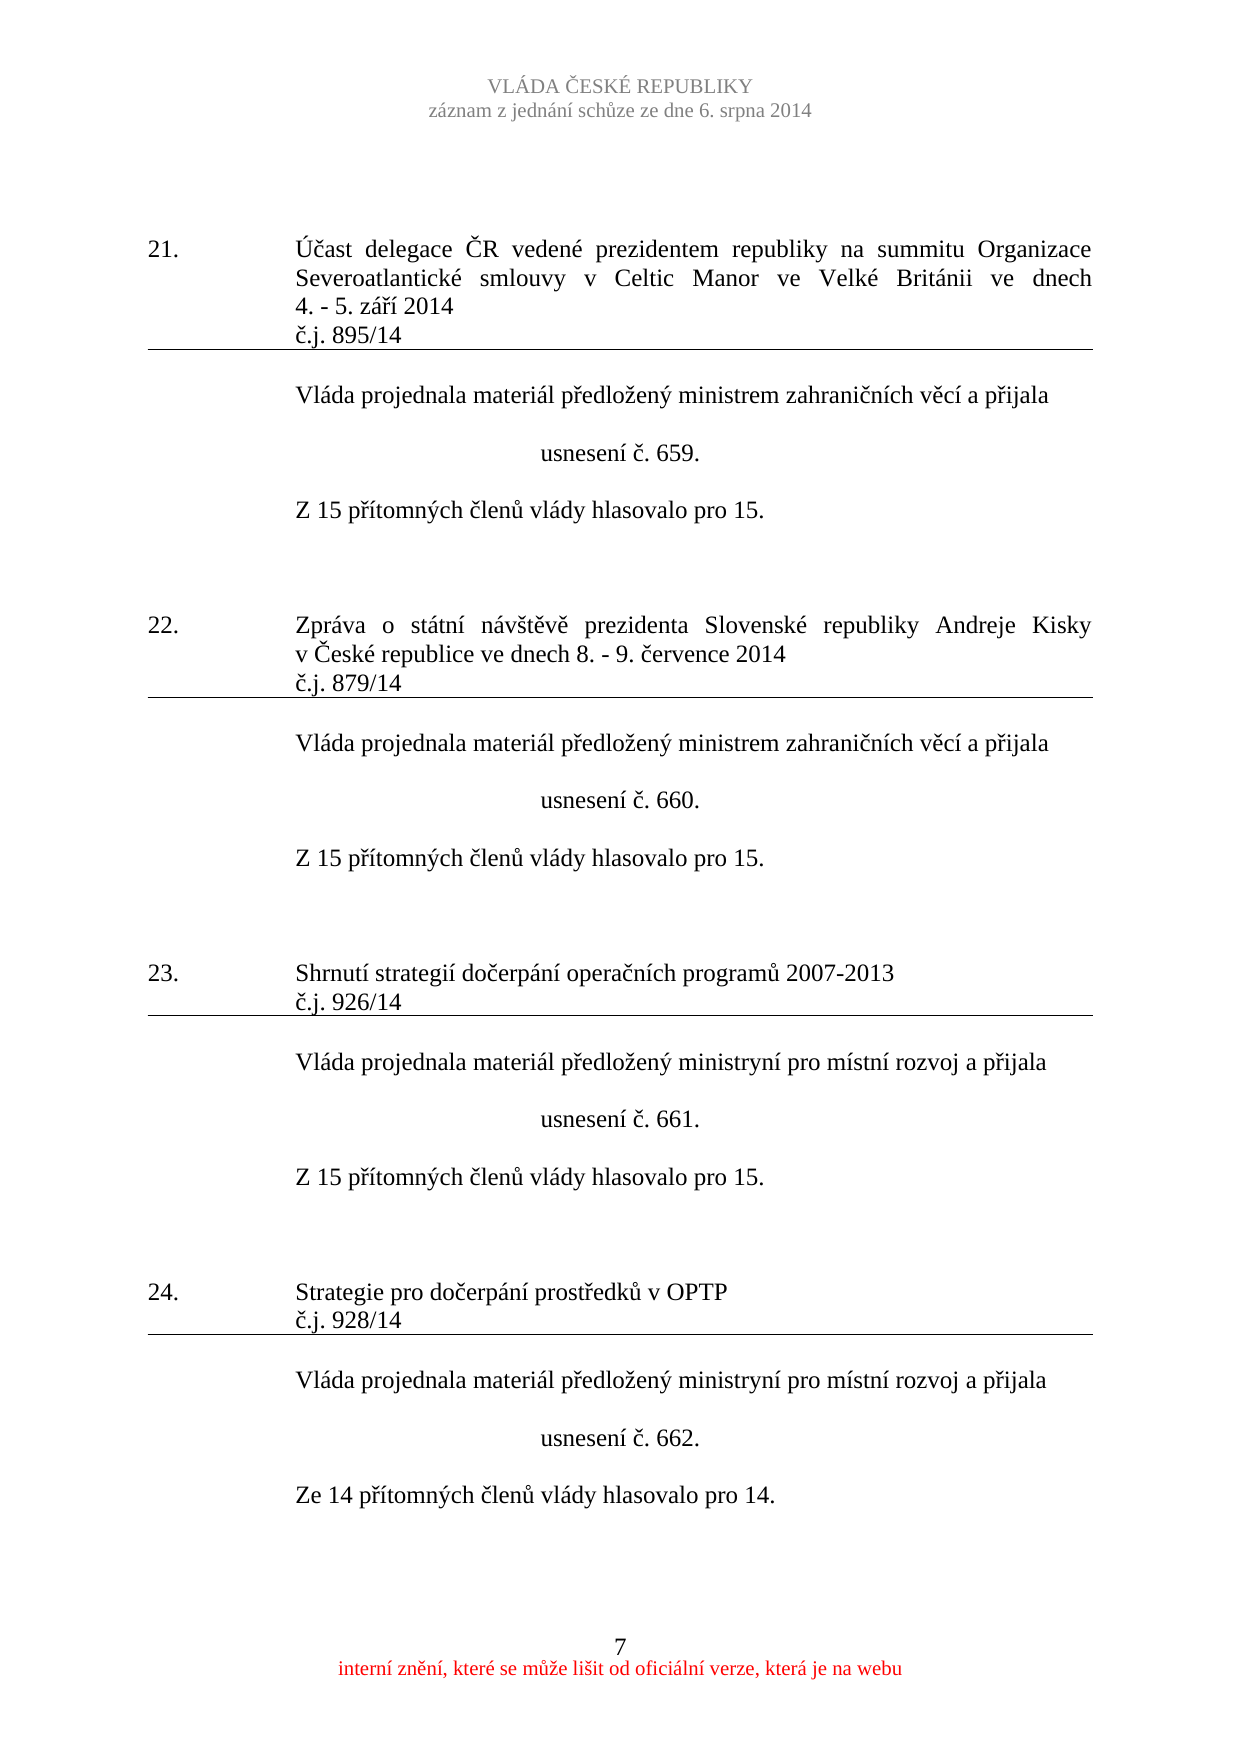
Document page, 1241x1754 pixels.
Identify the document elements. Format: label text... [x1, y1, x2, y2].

text Vláda projednala materiál předložený ministryní pro místní rozvoj a přijala [148, 1047, 1093, 1075]
text 22. Zpráva o státní návštěvě prezidenta Slovenské republiky Andreje Kisky v České republice ve dnech 8. - 9. července 2014 [148, 610, 1093, 668]
text č.j. 879/14 [148, 668, 1093, 696]
text usnesení č. 660. [148, 785, 1093, 814]
text Ze 14 přítomných členů vlády hlasovalo pro 14. [148, 1481, 1093, 1509]
text č.j. 926/14 [148, 987, 1093, 1015]
text Vláda projednala materiál předložený ministrem zahraničních věcí a přijala [148, 380, 1093, 409]
text usnesení č. 661. [148, 1104, 1093, 1133]
text 21. Účast delegace ČR vedené prezidentem republiky na summitu Organizace Severoatlantické smlouvy v Celtic Manor ve Velké Británii ve dnech 4. - 5. září 2014 [148, 234, 1093, 320]
text č.j. 928/14 [148, 1305, 1093, 1334]
text usnesení č. 659. [148, 438, 1093, 466]
text Vláda projednala materiál předložený ministrem zahraničních věcí a přijala [148, 728, 1093, 757]
text 24. Strategie pro dočerpání prostředků v OPTP [148, 1277, 1093, 1305]
text Vláda projednala materiál předložený ministryní pro místní rozvoj a přijala [148, 1366, 1093, 1394]
text Z 15 přítomných členů vlády hlasovalo pro 15. [148, 843, 1093, 872]
text 23. Shrnutí strategií dočerpání operačních programů 2007-2013 [148, 958, 1093, 987]
text č.j. 895/14 [148, 320, 1093, 349]
text Z 15 přítomných členů vlády hlasovalo pro 15. [148, 1162, 1093, 1190]
text Z 15 přítomných členů vlády hlasovalo pro 15. [148, 495, 1093, 524]
text usnesení č. 662. [148, 1423, 1093, 1452]
